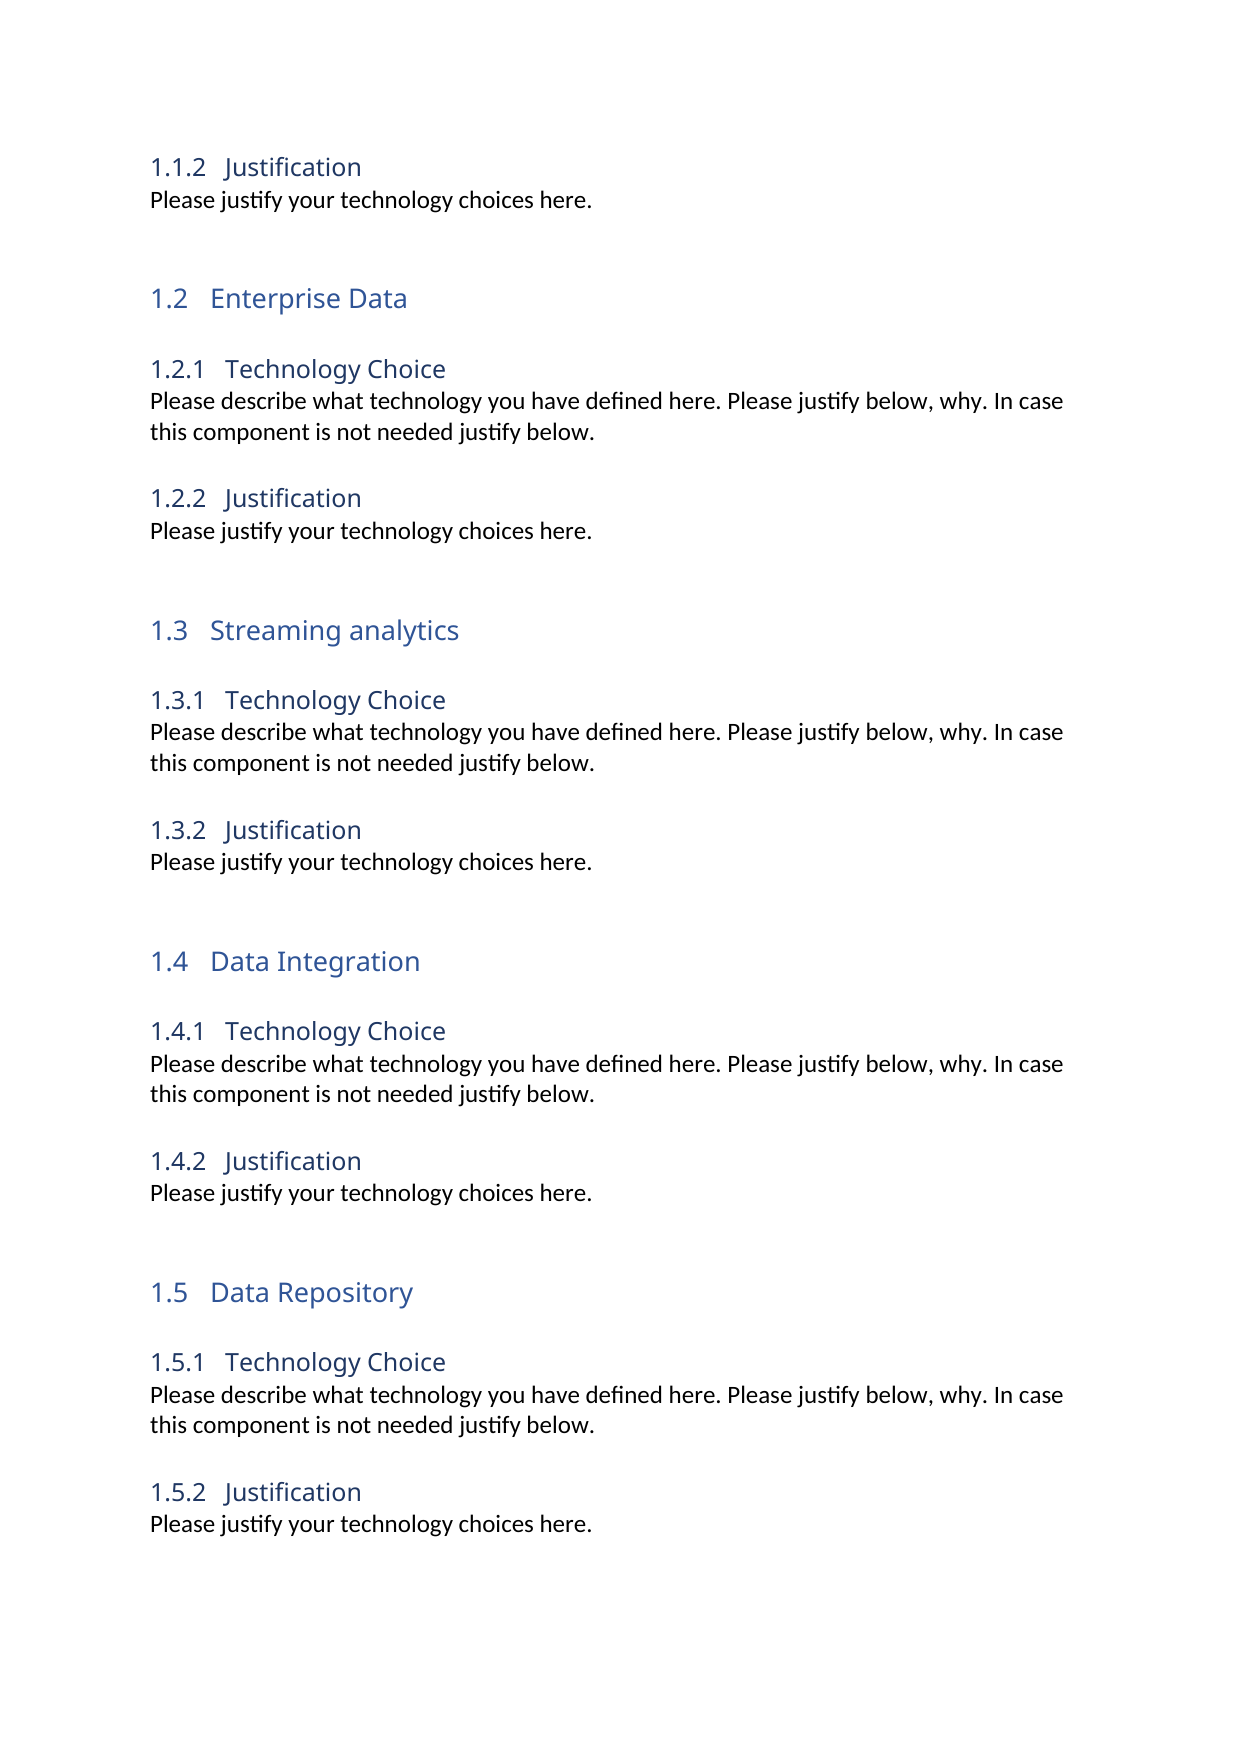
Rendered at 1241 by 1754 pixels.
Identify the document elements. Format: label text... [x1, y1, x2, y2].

subtitle Justification [150, 1143, 1090, 1177]
subtitle Technology Choice [150, 682, 1090, 717]
subtitle Data Integration [150, 942, 1090, 979]
subtitle Enterprise Data [150, 280, 1090, 317]
subtitle Justification [150, 1474, 1090, 1509]
subtitle Data Repository [150, 1273, 1090, 1310]
text Please justify your technology choices here. [150, 184, 1090, 214]
text Please describe what technology you have defined here. Please justify below, why. In case this component is not needed justify below. [150, 1048, 1090, 1109]
text Please justify your technology choices here. [150, 515, 1090, 546]
text Please describe what technology you have defined here. Please justify below, why. In case this component is not needed justify below. [150, 717, 1090, 778]
text Please justify your technology choices here. [150, 1509, 1090, 1539]
subtitle Technology Choice [150, 1345, 1090, 1379]
subtitle Technology Choice [150, 1014, 1090, 1048]
subtitle Streaming analytics [150, 611, 1090, 648]
subtitle Technology Choice [150, 351, 1090, 385]
text Please justify your technology choices here. [150, 1177, 1090, 1208]
subtitle Justification [150, 812, 1090, 846]
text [150, 385, 1090, 446]
subtitle Justification [150, 150, 1090, 184]
text Please justify your technology choices here. [150, 846, 1090, 877]
subtitle Justification [150, 481, 1090, 515]
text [150, 1379, 1090, 1440]
